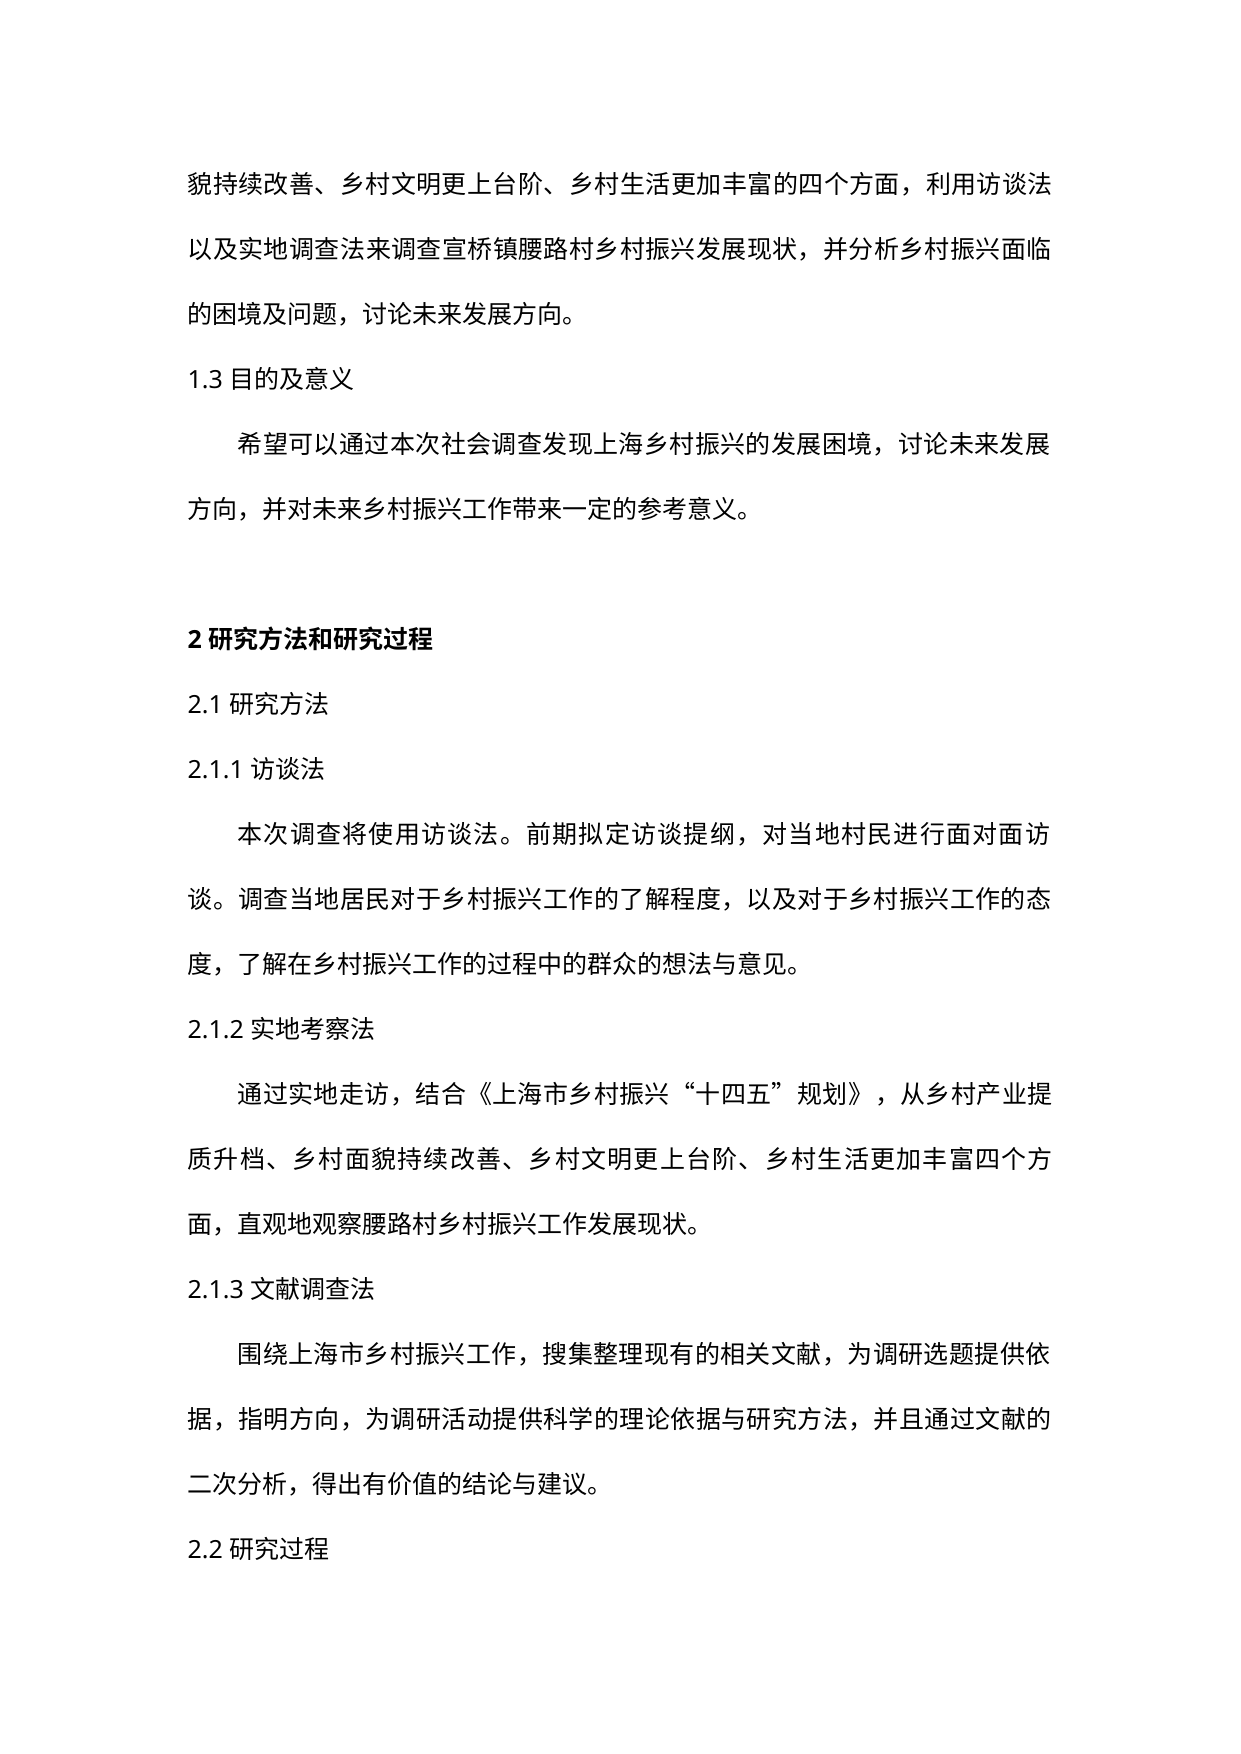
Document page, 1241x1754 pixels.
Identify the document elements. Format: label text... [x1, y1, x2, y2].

text 希望可以通过本次社会调查发现上海乡村振兴的发展困境，讨论未来发展方向，并对未来乡村振兴工作带来一定的参考意义。 [187, 410, 1053, 540]
text 2 研究方法和研究过程 [187, 605, 1053, 670]
text 1.3 目的及意义 [187, 345, 1053, 410]
text 2.1.2 实地考察法 [187, 995, 1053, 1060]
text 2.1.1 访谈法 [187, 735, 1053, 800]
text 围绕上海市乡村振兴工作，搜集整理现有的相关文献，为调研选题提供依据，指明方向，为调研活动提供科学的理论依据与研究方法，并且通过文献的二次分析，得出有价值的结论与建议。 [187, 1320, 1053, 1515]
text 2.2 研究过程 [187, 1515, 1053, 1580]
text 2.1 研究方法 [187, 670, 1053, 735]
text 通过实地走访，结合《上海市乡村振兴“十四五”规划》，从乡村产业提质升档、乡村面貌持续改善、乡村文明更上台阶、乡村生活更加丰富四个方面，直观地观察腰路村乡村振兴工作发展现状。 [187, 1060, 1053, 1255]
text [187, 150, 1053, 345]
text 本次调查将使用访谈法。前期拟定访谈提纲，对当地村民进行面对面访谈。调查当地居民对于乡村振兴工作的了解程度，以及对于乡村振兴工作的态度，了解在乡村振兴工作的过程中的群众的想法与意见。 [187, 800, 1053, 995]
text 2.1.3 文献调查法 [187, 1255, 1053, 1320]
